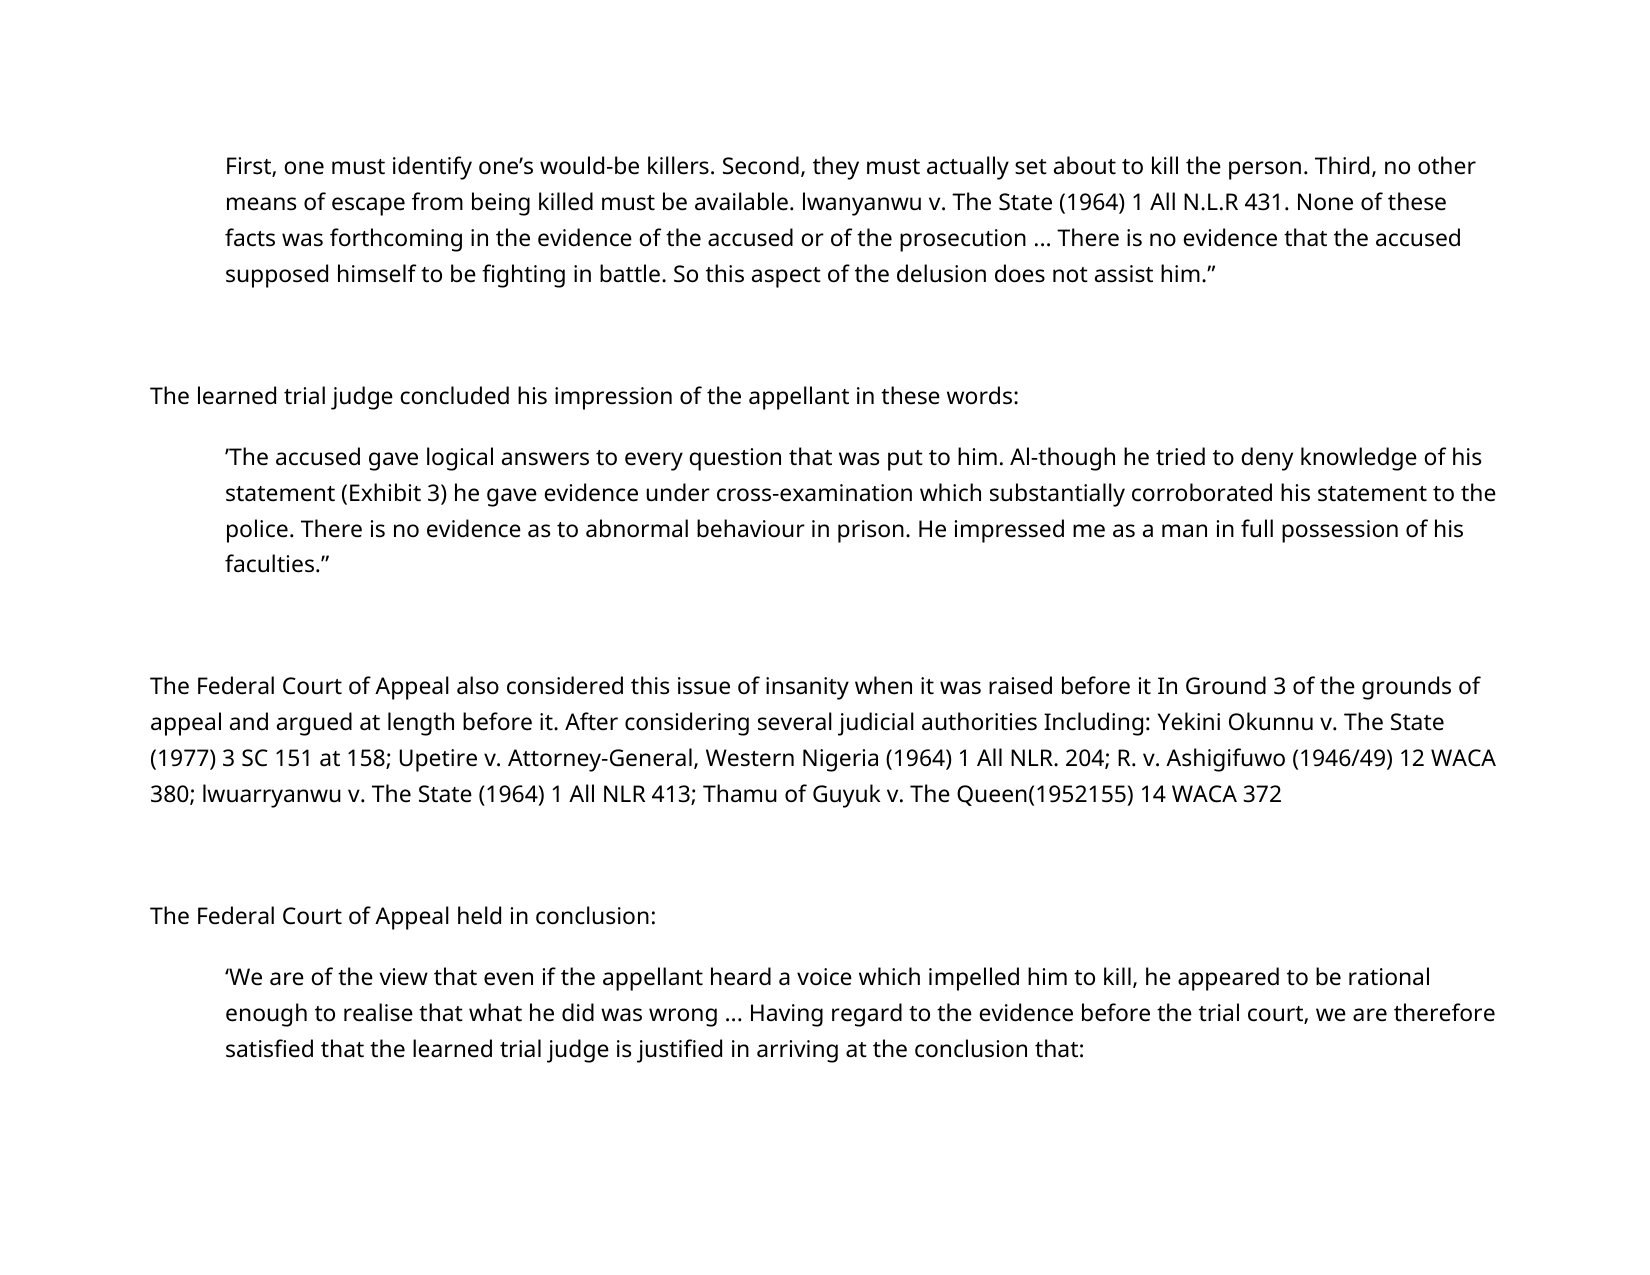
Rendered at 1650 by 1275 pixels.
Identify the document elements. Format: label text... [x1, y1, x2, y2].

text The learned trial judge concluded his impression of the appellant in these words: [150, 380, 1500, 411]
text First, one must identify one’s would-be killers. Second, they must actually set about to kill the person. Third, no other means of escape from being killed must be available. lwanyanwu v. The State (1964) 1 All N.L.R 431. None of these facts was forthcoming in the evidence of the accused or of the prosecution ... There is no evidence that the accused supposed himself to be fighting in battle. So this aspect of the delusion does not assist him.” [225, 150, 1500, 289]
text ‘We are of the view that even if the appellant heard a voice which impelled him to kill, he appeared to be rational enough to realise that what he did was wrong ... Having regard to the evidence before the trial court, we are therefore satisfied that the learned trial judge is justified in arriving at the conclusion that: [225, 961, 1500, 1064]
text ’The accused gave logical answers to every question that was put to him. Al-though he tried to deny knowledge of his statement (Exhibit 3) he gave evidence under cross-examination which substantially corroborated his statement to the police. There is no evidence as to abnormal behaviour in prison. He impressed me as a man in full possession of his faculties.” [225, 441, 1500, 580]
text The Federal Court of Appeal held in conclusion: [150, 900, 1500, 931]
text The Federal Court of Appeal also considered this issue of insanity when it was raised before it In Ground 3 of the grounds of appeal and argued at length before it. After considering several judicial authorities Including: Yekini Okunnu v. The State (1977) 3 SC 151 at 158; Upetire v. Attorney-General, Western Nigeria (1964) 1 All NLR. 204; R. v. Ashigifuwo (1946/49) 12 WACA 380; lwuarryanwu v. The State (1964) 1 All NLR 413; Thamu of Guyuk v. The Queen(1952155) 14 WACA 372 [150, 670, 1500, 809]
